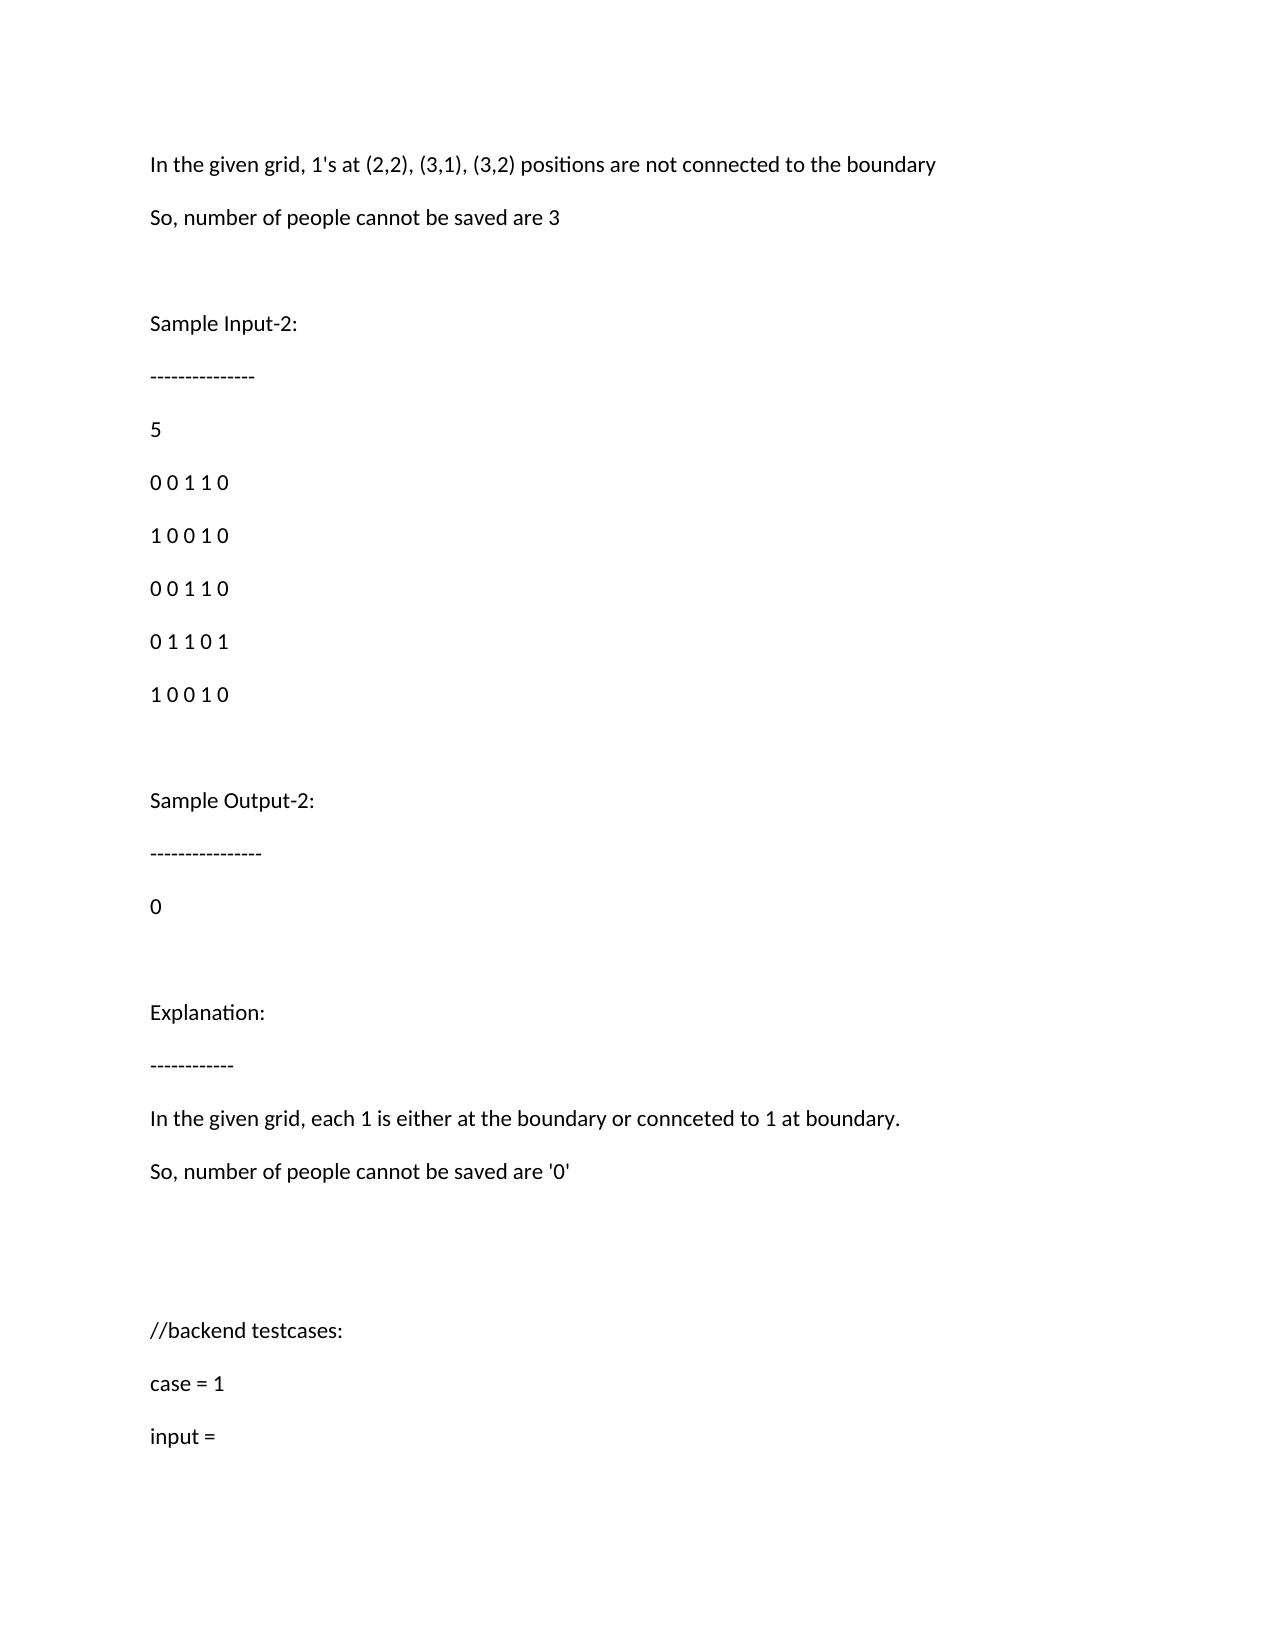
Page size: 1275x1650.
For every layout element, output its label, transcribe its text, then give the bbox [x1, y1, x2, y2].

text 0 0 1 1 0 [150, 574, 1125, 602]
text 1 0 0 1 0 [150, 521, 1125, 549]
text ---------------- [150, 839, 1125, 867]
text 0 0 1 1 0 [150, 468, 1125, 496]
text 1 0 0 1 0 [150, 680, 1125, 708]
text 0 [150, 892, 1125, 920]
text //backend testcases: [150, 1316, 1125, 1344]
text In the given grid, 1's at (2,2), (3,1), (3,2) positions are not connected to the boundary [150, 150, 1125, 178]
text So, number of people cannot be saved are '0' [150, 1157, 1125, 1185]
text In the given grid, each 1 is either at the boundary or connceted to 1 at boundary. [150, 1104, 1125, 1132]
text Sample Input-2: [150, 309, 1125, 337]
text 5 [150, 415, 1125, 443]
text So, number of people cannot be saved are 3 [150, 203, 1125, 231]
text input = [150, 1422, 1125, 1451]
text Sample Output-2: [150, 786, 1125, 814]
text Explanation: [150, 998, 1125, 1026]
text ------------ [150, 1051, 1125, 1079]
text --------------- [150, 362, 1125, 390]
text 0 1 1 0 1 [150, 627, 1125, 655]
text case = 1 [150, 1369, 1125, 1397]
